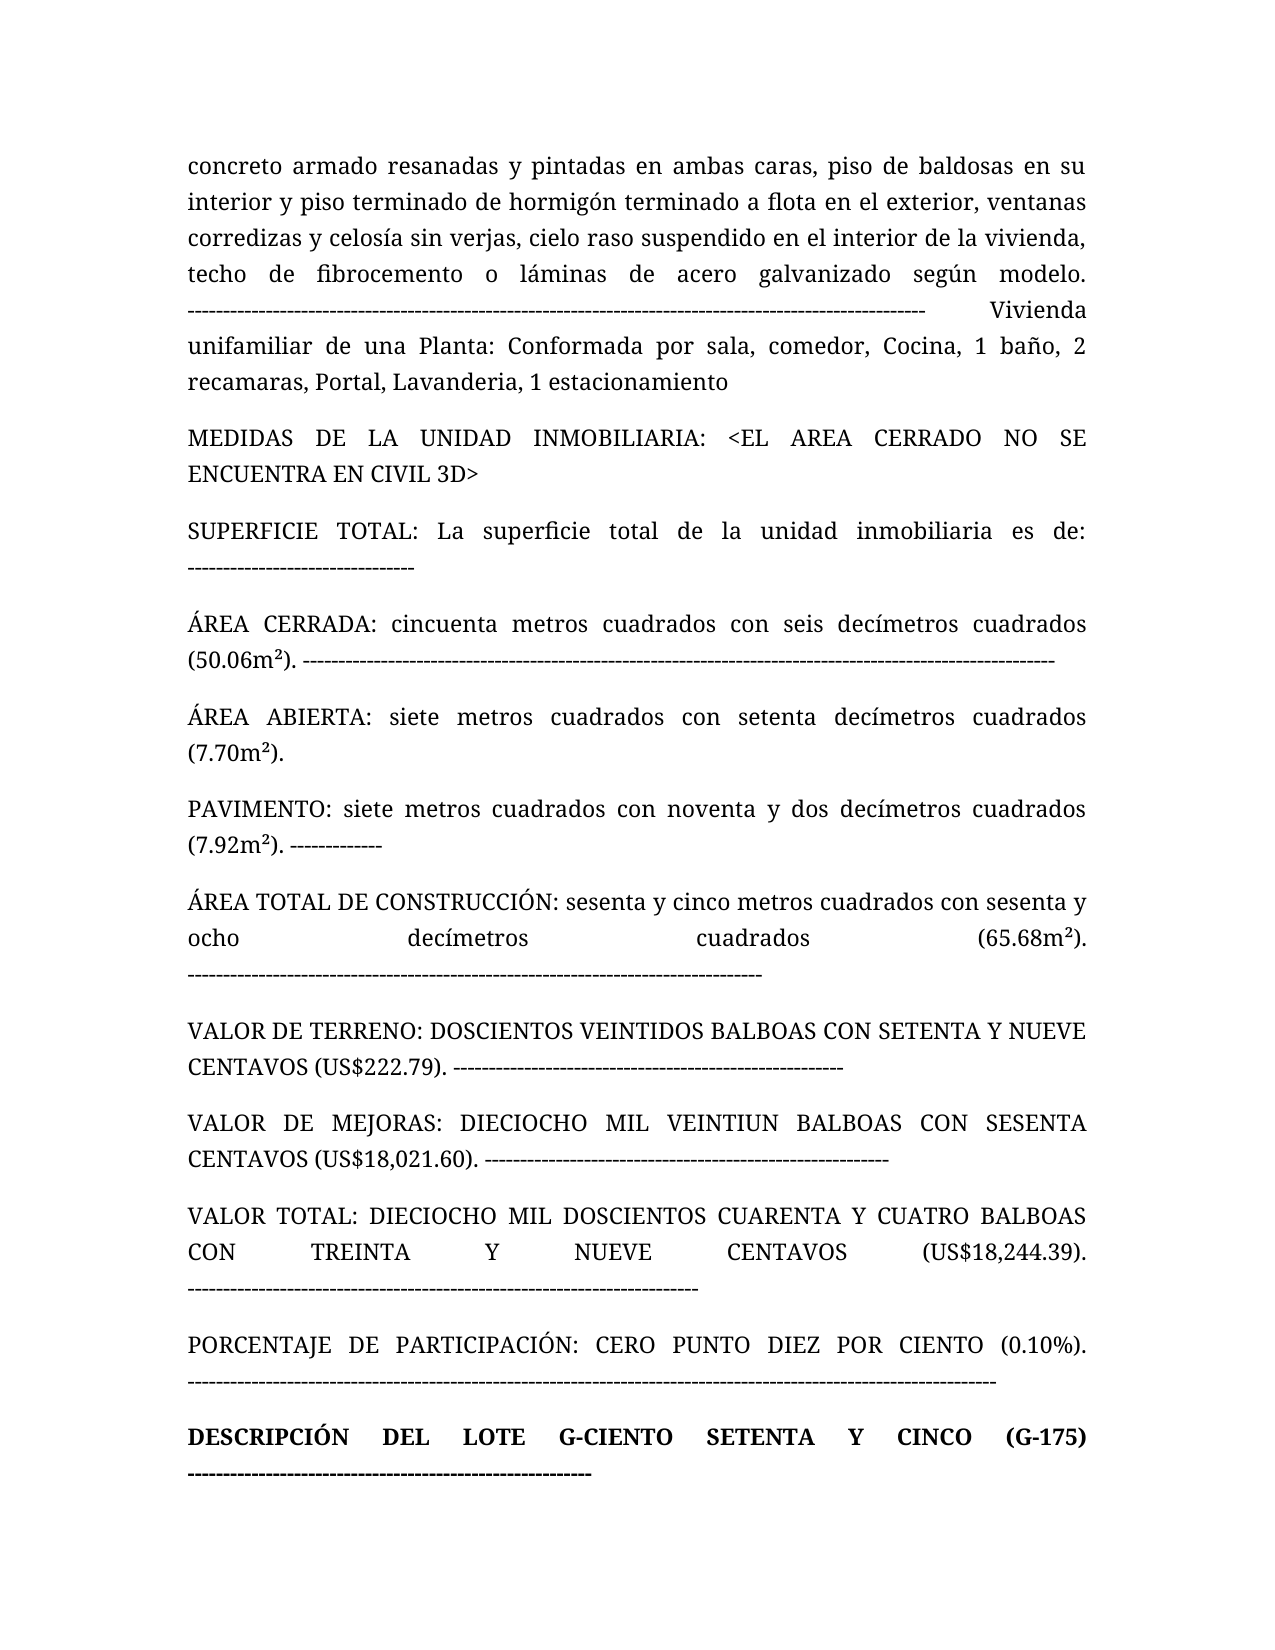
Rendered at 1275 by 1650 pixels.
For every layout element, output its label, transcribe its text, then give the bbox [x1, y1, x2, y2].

text SUPERFICIE TOTAL: La superficie total de la unidad inmobiliaria es de: -------------------------------- [187, 515, 1087, 582]
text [187, 150, 1087, 397]
text ÁREA TOTAL DE CONSTRUCCIÓN: sesenta y cinco metros cuadrados con sesenta y ocho decímetros cuadrados (65.68m²). --------------------------------------------------------------------------------- [187, 886, 1087, 989]
text VALOR TOTAL: DIECIOCHO MIL DOSCIENTOS CUARENTA Y CUATRO BALBOAS CON TREINTA Y NUEVE CENTAVOS (US$18,244.39). ------------------------------------------------------------------------ [187, 1200, 1087, 1303]
text VALOR DE MEJORAS: DIECIOCHO MIL VEINTIUN BALBOAS CON SESENTA CENTAVOS (US$18,021.60). --------------------------------------------------------- [187, 1107, 1087, 1174]
text VALOR DE TERRENO: DOSCIENTOS VEINTIDOS BALBOAS CON SETENTA Y NUEVE CENTAVOS (US$222.79). ------------------------------------------------------- [187, 1014, 1087, 1082]
text ÁREA ABIERTA: siete metros cuadrados con setenta decímetros cuadrados (7.70m²). [187, 701, 1087, 768]
text PORCENTAJE DE PARTICIPACIÓN: CERO PUNTO DIEZ POR CIENTO (0.10%). ------------------------------------------------------------------------------------------------------------------ [187, 1329, 1087, 1396]
text DESCRIPCIÓN DEL LOTE G-CIENTO SETENTA Y CINCO (G-175) --------------------------------------------------------- [187, 1421, 1087, 1488]
text ÁREA CERRADA: cincuenta metros cuadrados con seis decímetros cuadrados (50.06m²). ---------------------------------------------------------------------------------------------------------- [187, 608, 1087, 675]
text MEDIDAS DE LA UNIDAD INMOBILIARIA: <EL AREA CERRADO NO SE ENCUENTRA EN CIVIL 3D> [187, 422, 1087, 489]
text PAVIMENTO: siete metros cuadrados con noventa y dos decímetros cuadrados (7.92m²). ------------- [187, 793, 1087, 860]
